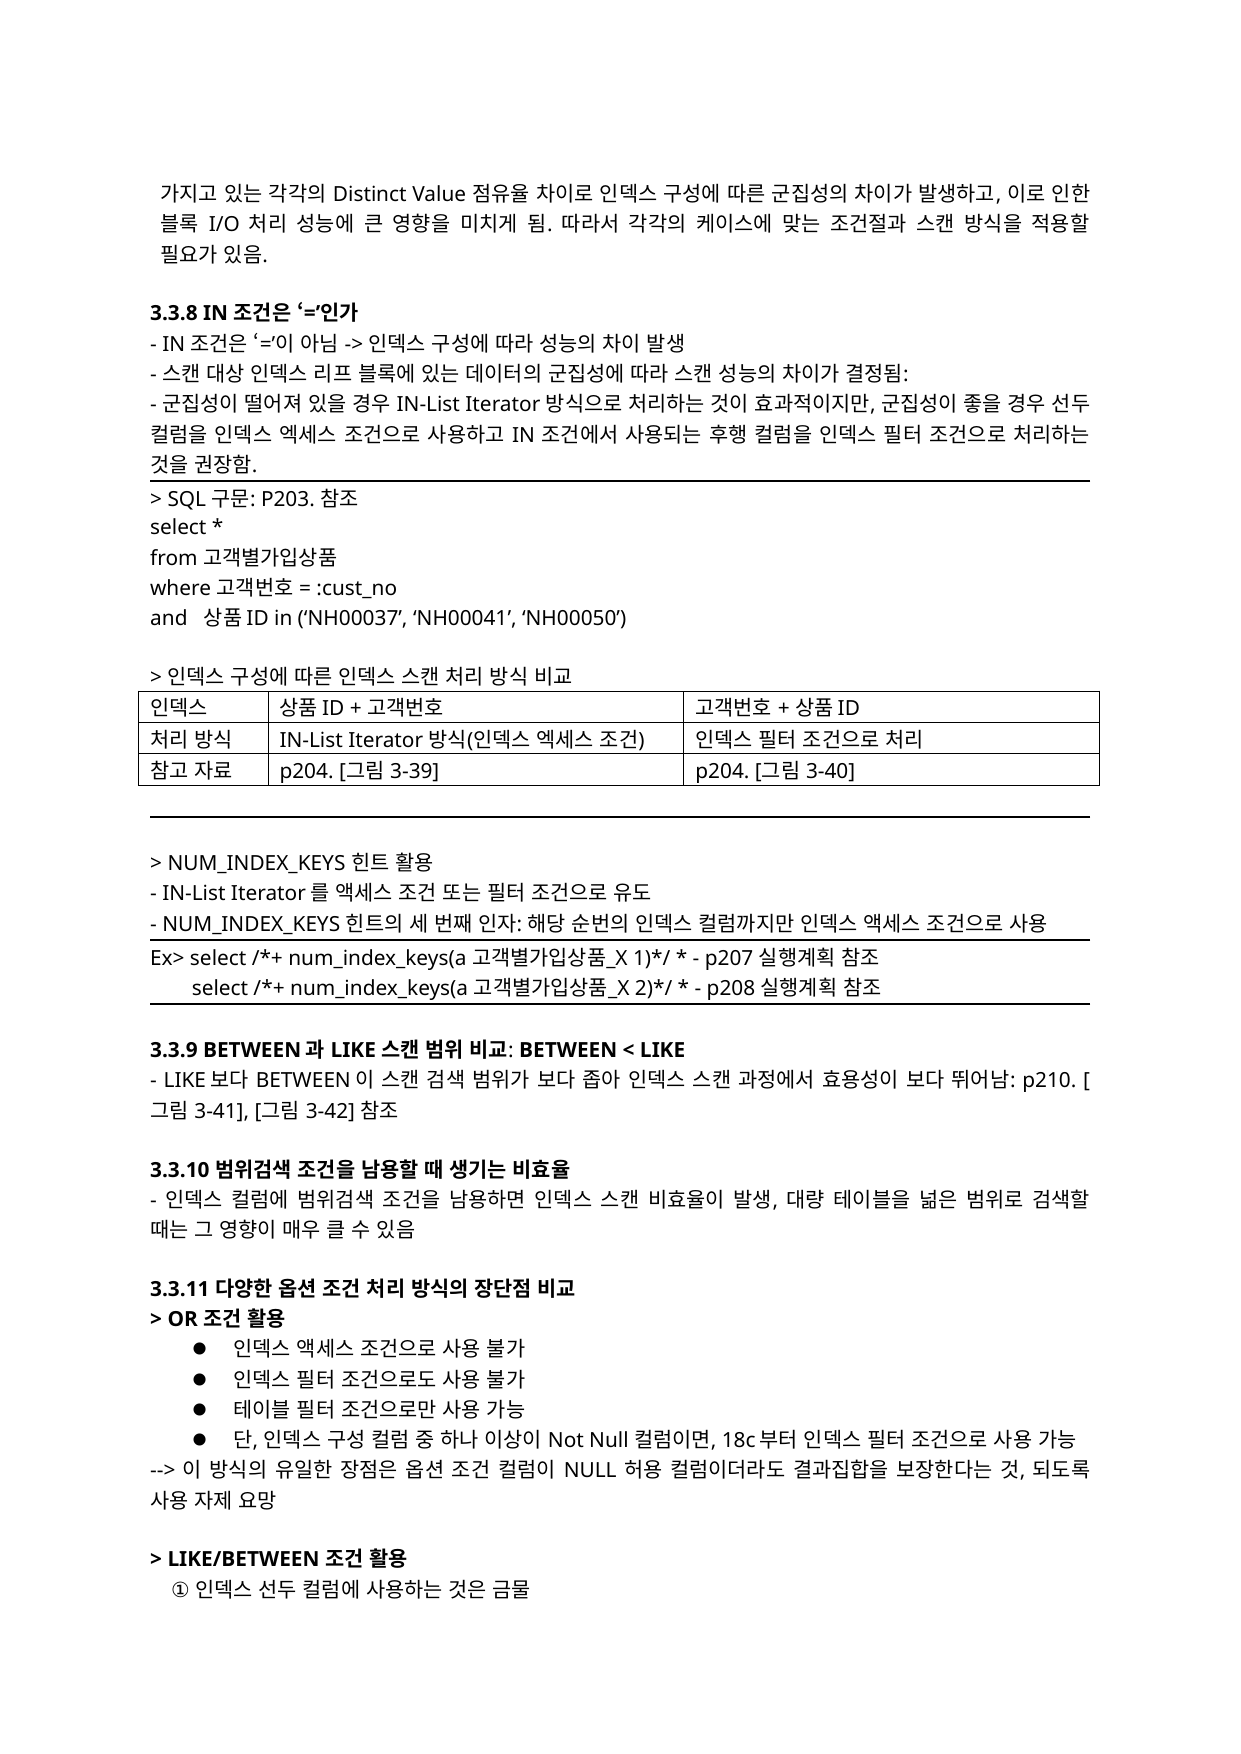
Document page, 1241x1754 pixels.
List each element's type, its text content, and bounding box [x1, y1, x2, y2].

text > 인덱스 구성에 따른 인덱스 스캔 처리 방식 비교 [150, 660, 1090, 691]
text and 상품ID in (‘NH00037’, ‘NH00041’, ‘NH00050’) [150, 601, 1090, 632]
text - 인덱스 컬럼에 범위검색 조건을 남용하면 인덱스 스캔 비효율이 발생, 대량 테이블을 넒은 범위로 검색할 때는 그 영향이 매우 클 수 있음 [150, 1183, 1090, 1244]
table_cell p204. [그림 3-39] [269, 754, 683, 784]
text select /*+ num_index_keys(a 고객별가입상품_X 2)*/ * - p208 실행계획 참조 [150, 971, 1090, 1003]
table_cell IN-List Iterator 방식(인덱스 엑세스 조건) [269, 723, 683, 753]
table_cell p204. [그림 3-40] [684, 754, 1099, 784]
text Ex> select /*+ num_index_keys(a 고객별가입상품_X 1)*/ * - p207 실행계획 참조 [150, 941, 1090, 971]
table_header 인덱스 [139, 692, 268, 722]
text - 군집성이 떨어져 있을 경우 IN-List Iterator 방식으로 처리하는 것이 효과적이지만, 군집성이 좋을 경우 선두 컬럼을 인덱스 엑세스 조건으로 사용하고 IN 조건에서 사용되는 후행 컬럼을 인덱스 필터 조건으로 처리하는 것을 권장함. [150, 387, 1090, 480]
text > OR 조건 활용 [150, 1302, 1090, 1333]
table_header 상품ID + 고객번호 [269, 692, 683, 722]
text - IN 조건은 ‘=’이 아님 -> 인덱스 구성에 따라 성능의 차이 발생 [150, 327, 1090, 357]
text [150, 177, 1090, 268]
list 단, 인덱스 구성 컬럼 중 하나 이상이 Not Null 컬럼이면, 18c부터 인덱스 필터 조건으로 사용 가능 [192, 1423, 1090, 1454]
table_cell 참고 자료 [139, 754, 268, 784]
text 3.3.10 범위검색 조건을 남용할 때 생기는 비효율 [150, 1153, 1090, 1183]
text 3.3.8 IN 조건은 ‘=’인가 [150, 297, 1090, 327]
text > NUM_INDEX_KEYS 힌트 활용 [150, 846, 1090, 876]
text > SQL 구문: P203. 참조 [150, 482, 1090, 512]
text --> 이 방식의 유일한 장점은 옵션 조건 컬럼이 NULL 허용 컬럼이더라도 결과집합을 보장한다는 것, 되도록 사용 자제 요망 [150, 1454, 1090, 1514]
text ① 인덱스 선두 컬럼에 사용하는 것은 금물 [171, 1573, 1090, 1603]
table_cell 인덱스 필터 조건으로 처리 [684, 723, 1099, 753]
text where 고객번호 = :cust_no [150, 571, 1090, 601]
table_cell 처리 방식 [139, 723, 268, 753]
text - 스캔 대상 인덱스 리프 블록에 있는 데이터의 군집성에 따라 스캔 성능의 차이가 결정됨: [150, 357, 1090, 387]
text 3.3.11 다양한 옵션 조건 처리 방식의 장단점 비교 [150, 1272, 1090, 1302]
text select * [150, 512, 1090, 541]
list 인덱스 필터 조건으로도 사용 불가 [192, 1363, 1090, 1393]
list 인덱스 액세스 조건으로 사용 불가 [192, 1333, 1090, 1363]
list 테이블 필터 조건으로만 사용 가능 [192, 1393, 1090, 1423]
table_header 고객번호 + 상품ID [684, 692, 1099, 722]
text - LIKE보다 BETWEEN이 스캔 검색 범위가 보다 좁아 인덱스 스캔 과정에서 효용성이 보다 뛰어남: p210. [그림 3-41], [그림 3-42] 참조 [150, 1064, 1090, 1124]
text from 고객별가입상품 [150, 541, 1090, 571]
text - NUM_INDEX_KEYS 힌트의 세 번째 인자: 해당 순번의 인덱스 컬럼까지만 인덱스 액세스 조건으로 사용 [150, 907, 1090, 939]
text - IN-List Iterator를 액세스 조건 또는 필터 조건으로 유도 [150, 876, 1090, 907]
text > LIKE/BETWEEN 조건 활용 [150, 1543, 1090, 1573]
text 3.3.9 BETWEEN과 LIKE 스캔 범위 비교: BETWEEN < LIKE [150, 1033, 1090, 1064]
